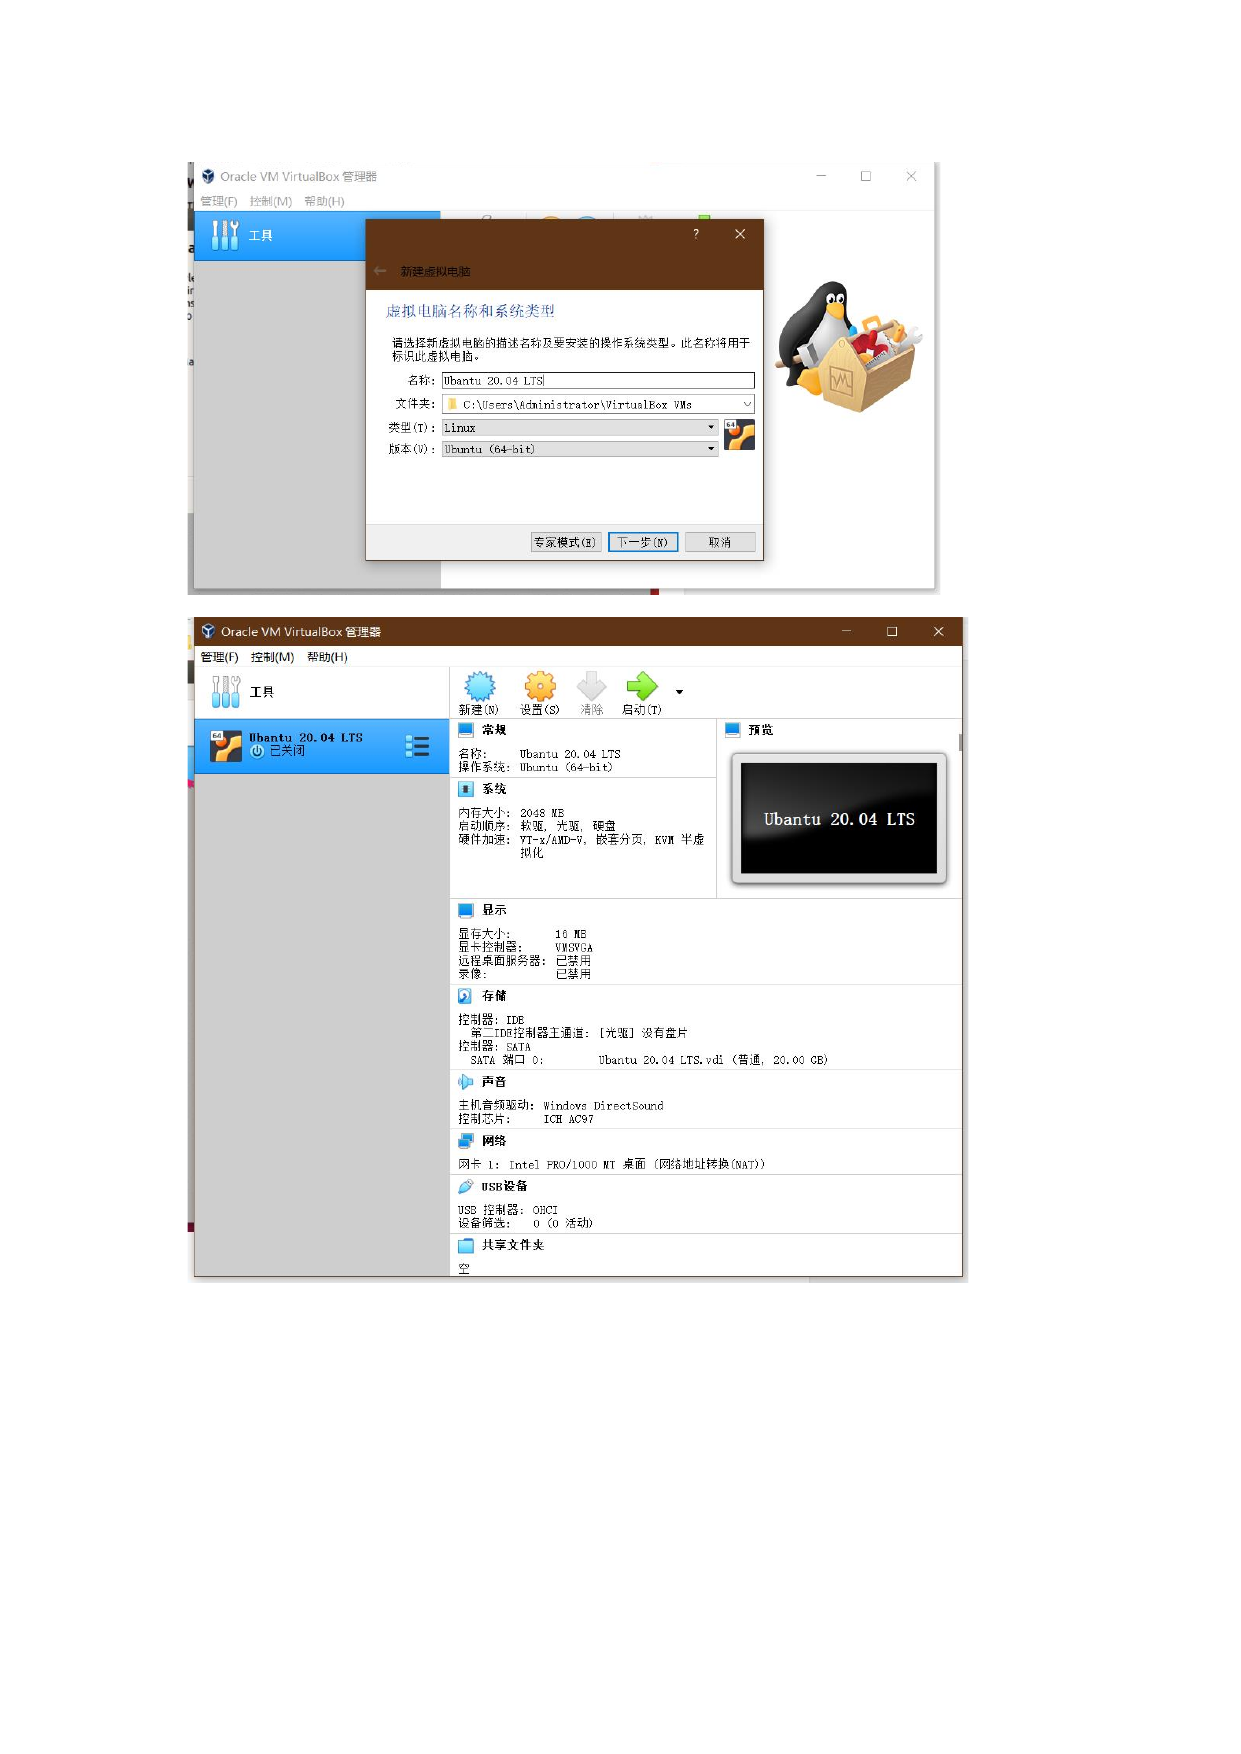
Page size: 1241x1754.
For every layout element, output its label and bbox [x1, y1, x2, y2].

picture [187, 162, 941, 595]
picture [187, 617, 969, 1283]
